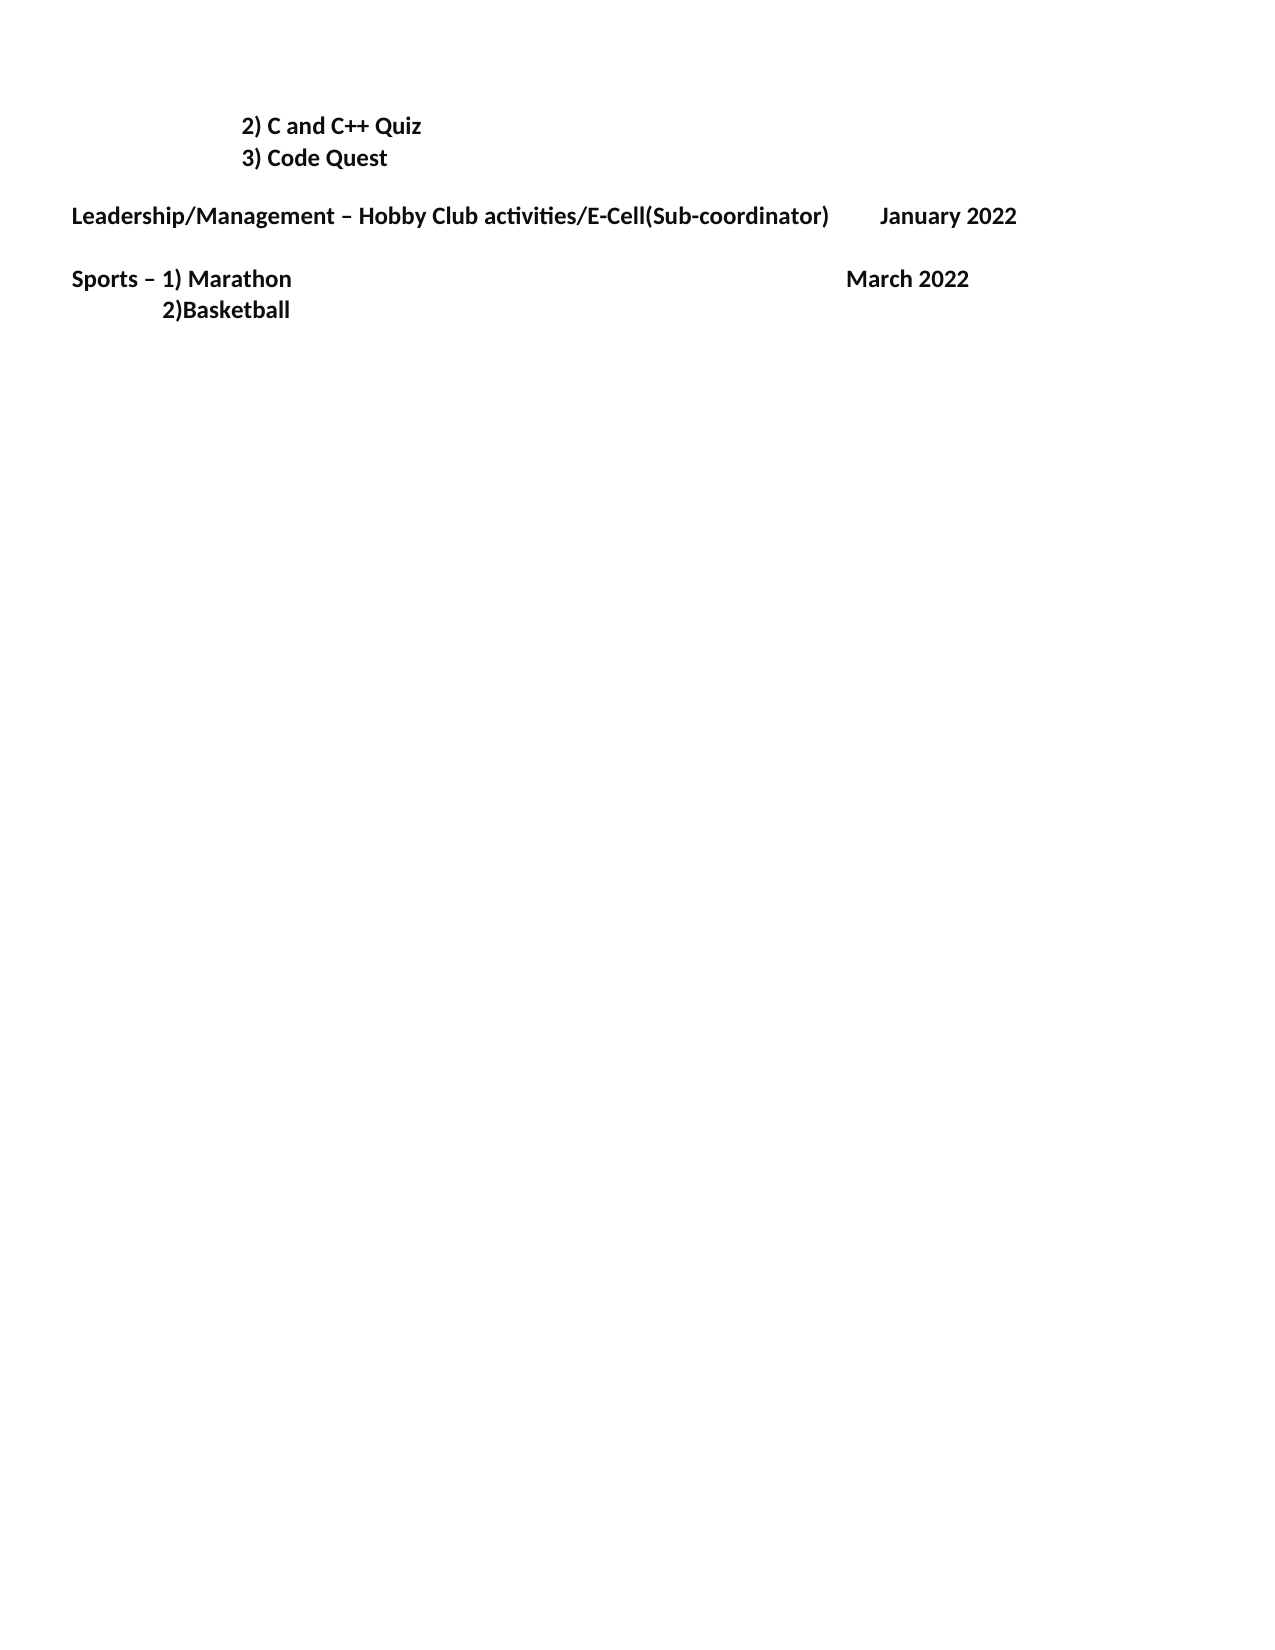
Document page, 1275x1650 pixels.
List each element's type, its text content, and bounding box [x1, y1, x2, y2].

text Sports – 1) Marathon March 2022 [60, 263, 1214, 293]
text Leadership/Management – Hobby Club activities/E-Cell(Sub-coordinator) January 2022 [60, 200, 1214, 231]
text 3) Code Quest [60, 142, 1214, 172]
text 2)Basketball [60, 294, 1214, 325]
text 2) C and C++ Quiz [60, 110, 1214, 141]
